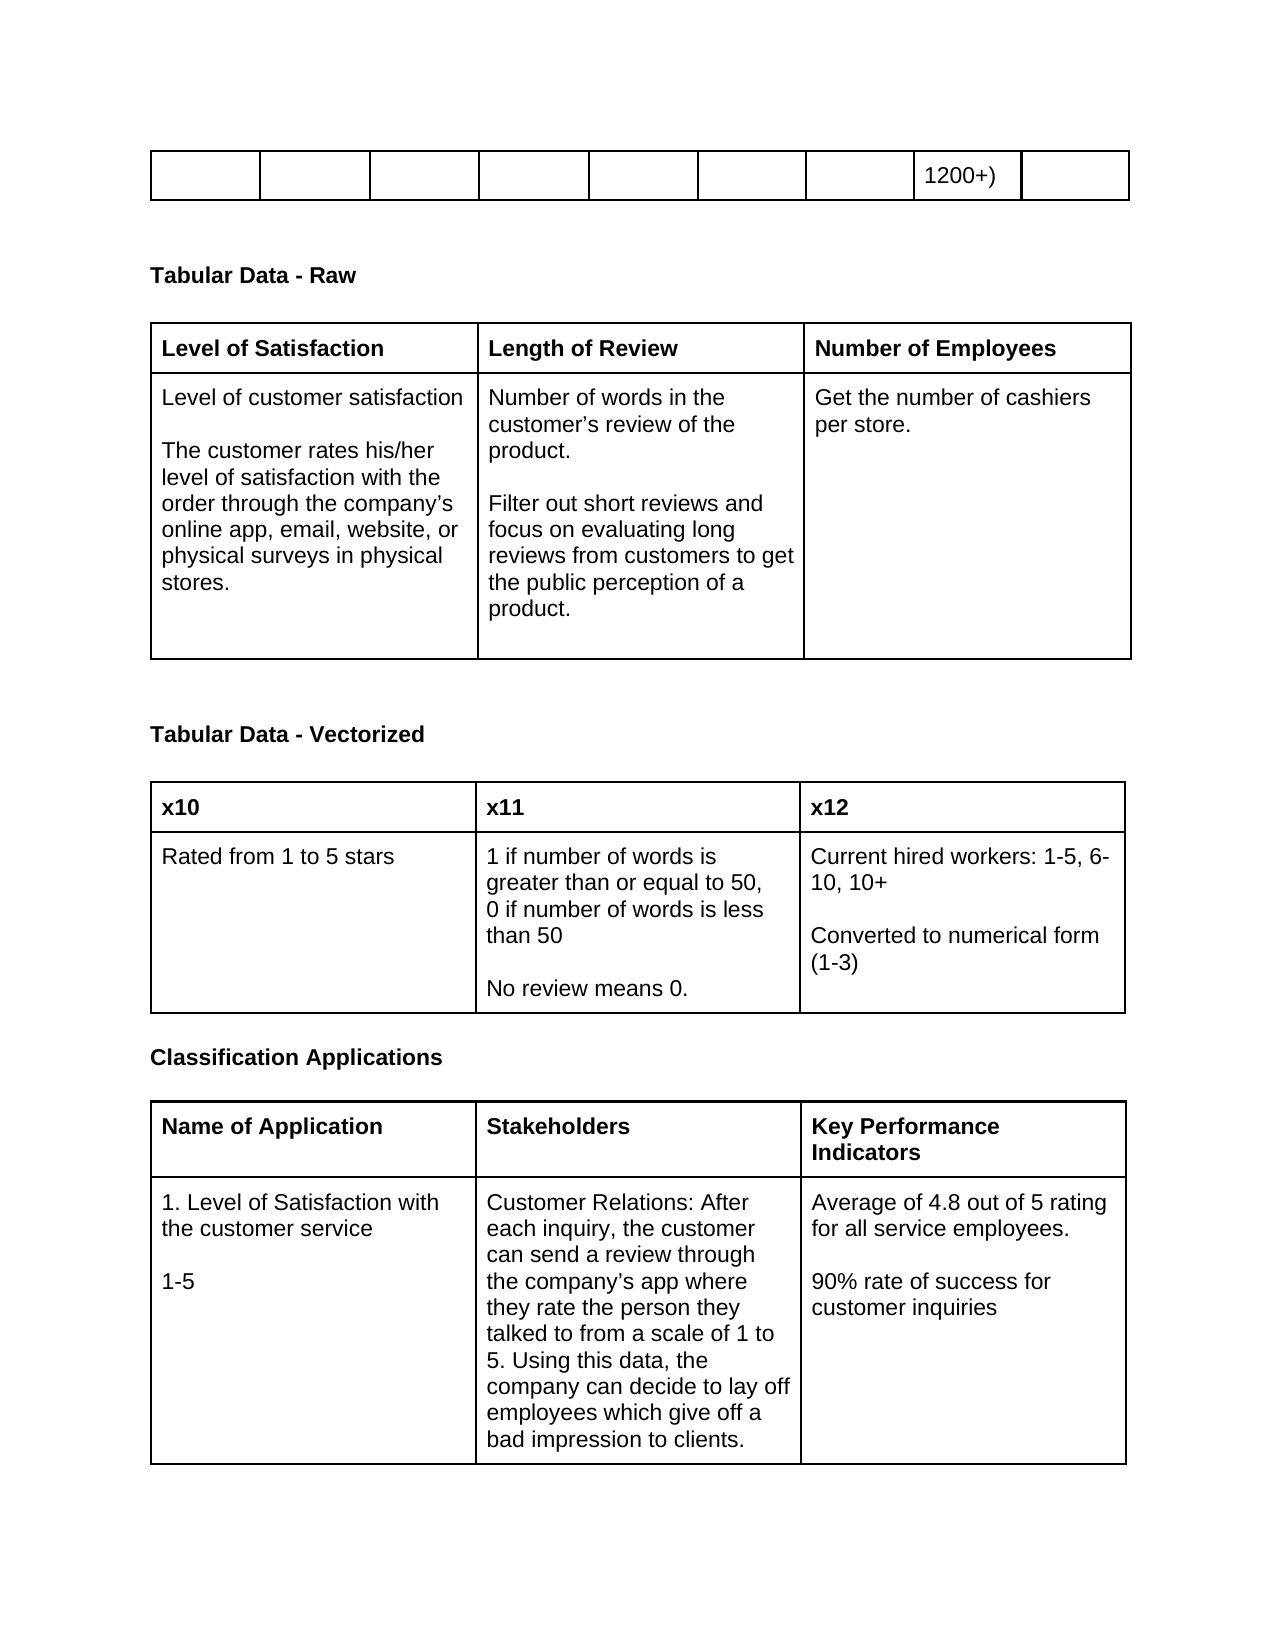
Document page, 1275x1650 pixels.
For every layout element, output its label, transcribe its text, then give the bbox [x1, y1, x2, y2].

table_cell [915, 152, 1020, 199]
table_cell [261, 152, 369, 199]
table_header Key Performance Indicators [802, 1103, 1125, 1176]
table_header x11 [477, 783, 799, 831]
table_cell Average of 4.8 out of 5 rating for all service employees. 90% rate of success for customer inquiries [802, 1178, 1125, 1462]
table_header x10 [152, 783, 475, 831]
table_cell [807, 152, 913, 199]
text Classification Applications [150, 1044, 1125, 1070]
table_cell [152, 152, 259, 199]
table_cell Level of customer satisfaction The customer rates his/her level of satisfaction with the order through the company’s online app, email, website, or physical surveys in physical stores. [152, 374, 477, 658]
table_cell Customer Relations: After each inquiry, the customer can send a review through the company’s app where they rate the person they talked to from a scale of 1 to 5. Using this data, the company can decide to lay off employees which give off a bad impression to clients. [477, 1178, 800, 1462]
table_cell 1 if number of words is greater than or equal to 50, 0 if number of words is less than 50 No review means 0. [477, 833, 799, 1012]
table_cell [1023, 152, 1128, 199]
table_header Stakeholders [477, 1103, 800, 1176]
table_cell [480, 152, 588, 199]
table_cell Current hired workers: 1-5, 6-10, 10+ Converted to numerical form (1-3) [801, 833, 1124, 1012]
text Tabular Data - Vectorized [150, 721, 1125, 747]
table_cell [590, 152, 697, 199]
table_cell Get the number of cashiers per store. [805, 374, 1130, 658]
table_header x12 [801, 783, 1124, 831]
table_header Length of Review [479, 324, 803, 372]
table_header Number of Employees [805, 324, 1130, 372]
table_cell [371, 152, 478, 199]
text Tabular Data - Raw [150, 262, 1125, 288]
table_header Level of Satisfaction [152, 324, 477, 372]
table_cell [699, 152, 805, 199]
table_cell Rated from 1 to 5 stars [152, 833, 475, 1012]
table_cell 1. Level of Satisfaction with the customer service 1-5 [152, 1178, 475, 1462]
table_header Name of Application [152, 1103, 475, 1176]
table_cell Number of words in the customer’s review of the product. Filter out short reviews and focus on evaluating long reviews from customers to get the public perception of a product. [479, 374, 803, 658]
